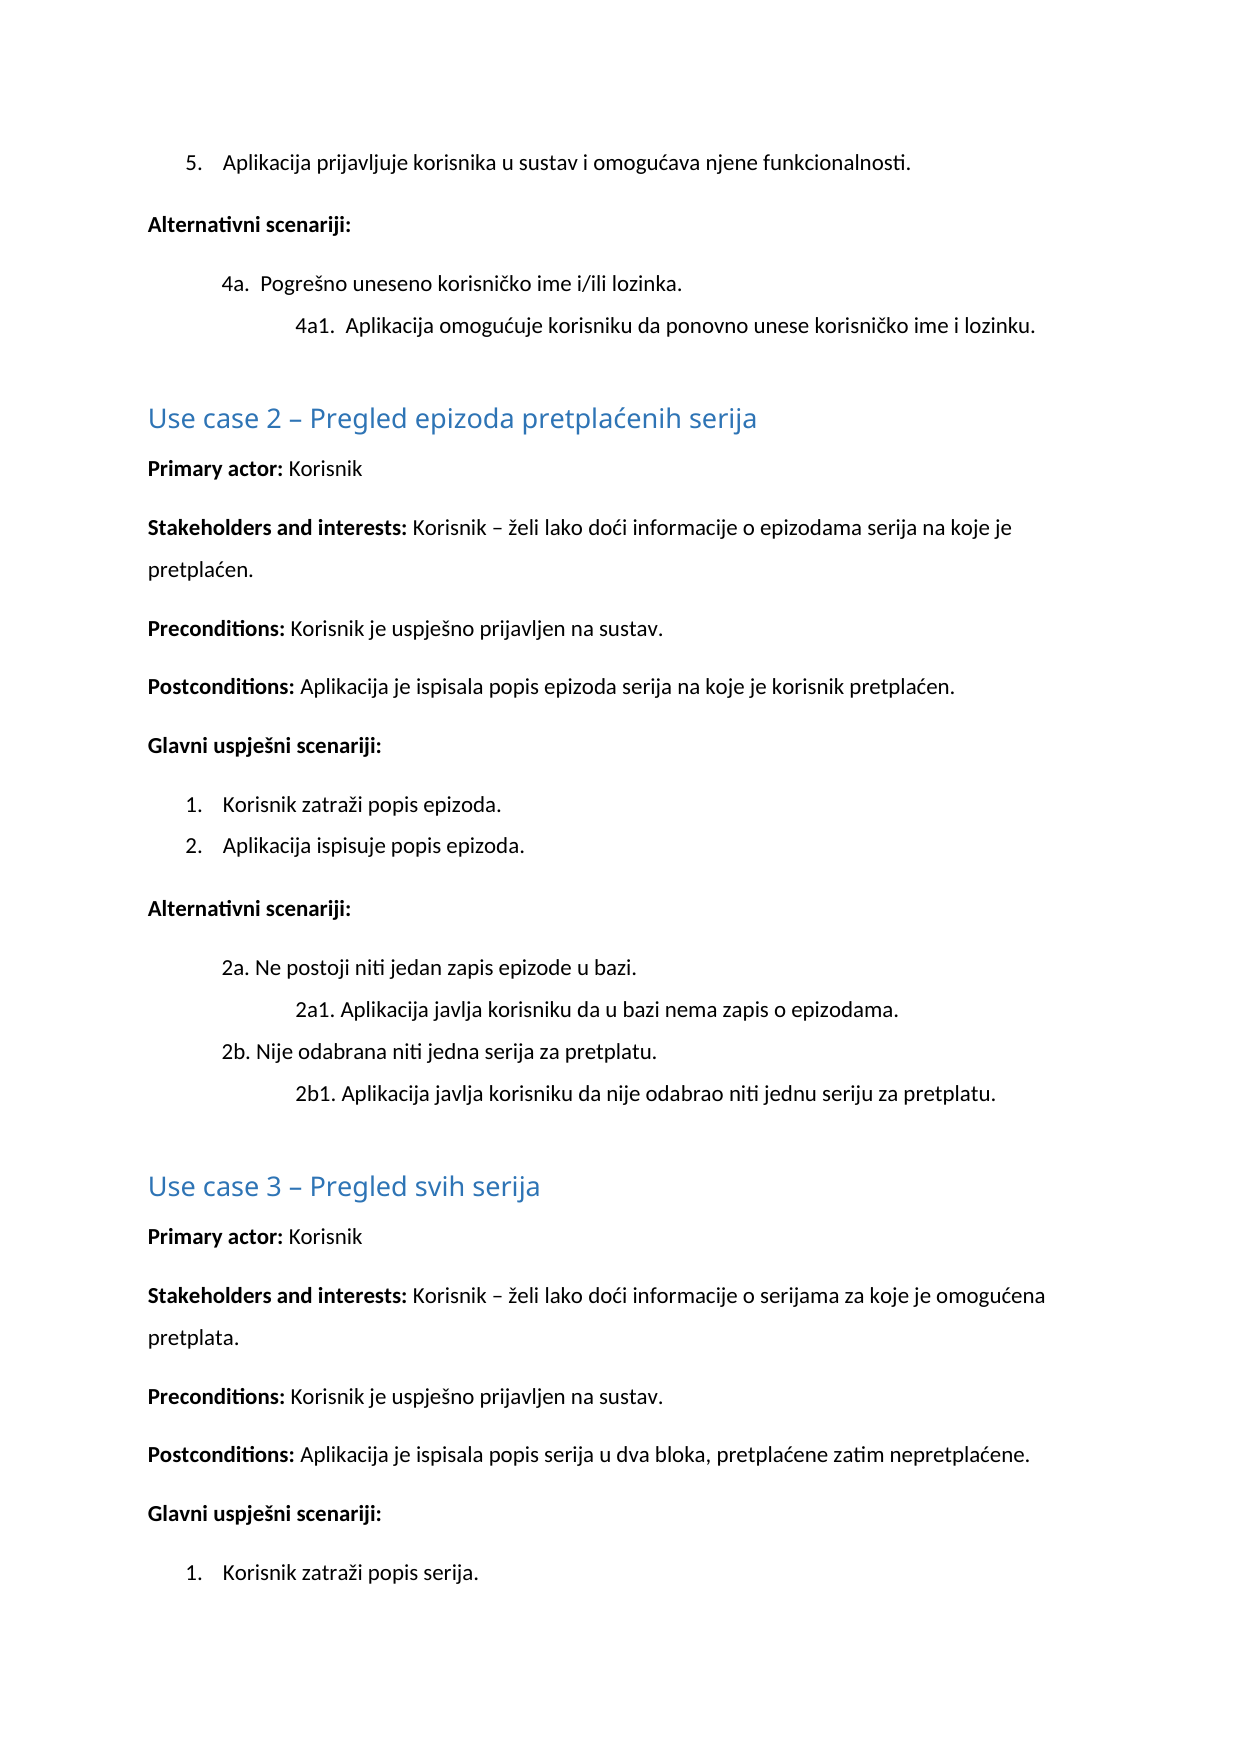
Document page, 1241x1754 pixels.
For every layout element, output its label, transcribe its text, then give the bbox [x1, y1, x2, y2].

text Alternativni scenariji: [148, 210, 1093, 238]
text Preconditions: Korisnik je uspješno prijavljen na sustav. [148, 1382, 1093, 1410]
text Stakeholders and interests: Korisnik – želi lako doći informacije o serijama za koje je omogućena pretplata. [148, 1281, 1093, 1351]
text Preconditions: Korisnik je uspješno prijavljen na sustav. [148, 614, 1093, 642]
text Stakeholders and interests: Korisnik – želi lako doći informacije o epizodama serija na koje je pretplaćen. [148, 513, 1093, 583]
text Alternativni scenariji: [148, 894, 1093, 922]
subtitle Use case 2 – Pregled epizoda pretplaćenih serija [148, 399, 1093, 436]
list Korisnik zatraži popis epizoda. [185, 790, 1093, 818]
text Postconditions: Aplikacija je ispisala popis epizoda serija na koje je korisnik pretplaćen. [148, 672, 1093, 700]
list Aplikacija prijavljuje korisnika u sustav i omogućava njene funkcionalnosti. [185, 148, 1093, 176]
list Aplikacija ispisuje popis epizoda. [185, 832, 1093, 860]
text 2b. Nije odabrana niti jedna serija za pretplatu. [148, 1037, 1093, 1065]
text 2b1. Aplikacija javlja korisniku da nije odabrao niti jednu seriju za pretplatu. [148, 1079, 1093, 1107]
text Glavni uspješni scenariji: [148, 1499, 1093, 1527]
text 4a. Pogrešno uneseno korisničko ime i/ili lozinka. [148, 269, 1093, 297]
text Postconditions: Aplikacija je ispisala popis serija u dva bloka, pretplaćene zatim nepretplaćene. [148, 1440, 1093, 1468]
text 4a1. Aplikacija omogućuje korisniku da ponovno unese korisničko ime i lozinku. [148, 311, 1093, 339]
list Korisnik zatraži popis serija. [185, 1558, 1093, 1586]
text 2a1. Aplikacija javlja korisniku da u bazi nema zapis o epizodama. [148, 995, 1093, 1023]
text 2a. Ne postoji niti jedan zapis epizode u bazi. [148, 953, 1093, 981]
subtitle Use case 3 – Pregled svih serija [148, 1167, 1093, 1204]
text Primary actor: Korisnik [148, 454, 1093, 482]
text Primary actor: Korisnik [148, 1222, 1093, 1251]
text Glavni uspješni scenariji: [148, 731, 1093, 759]
